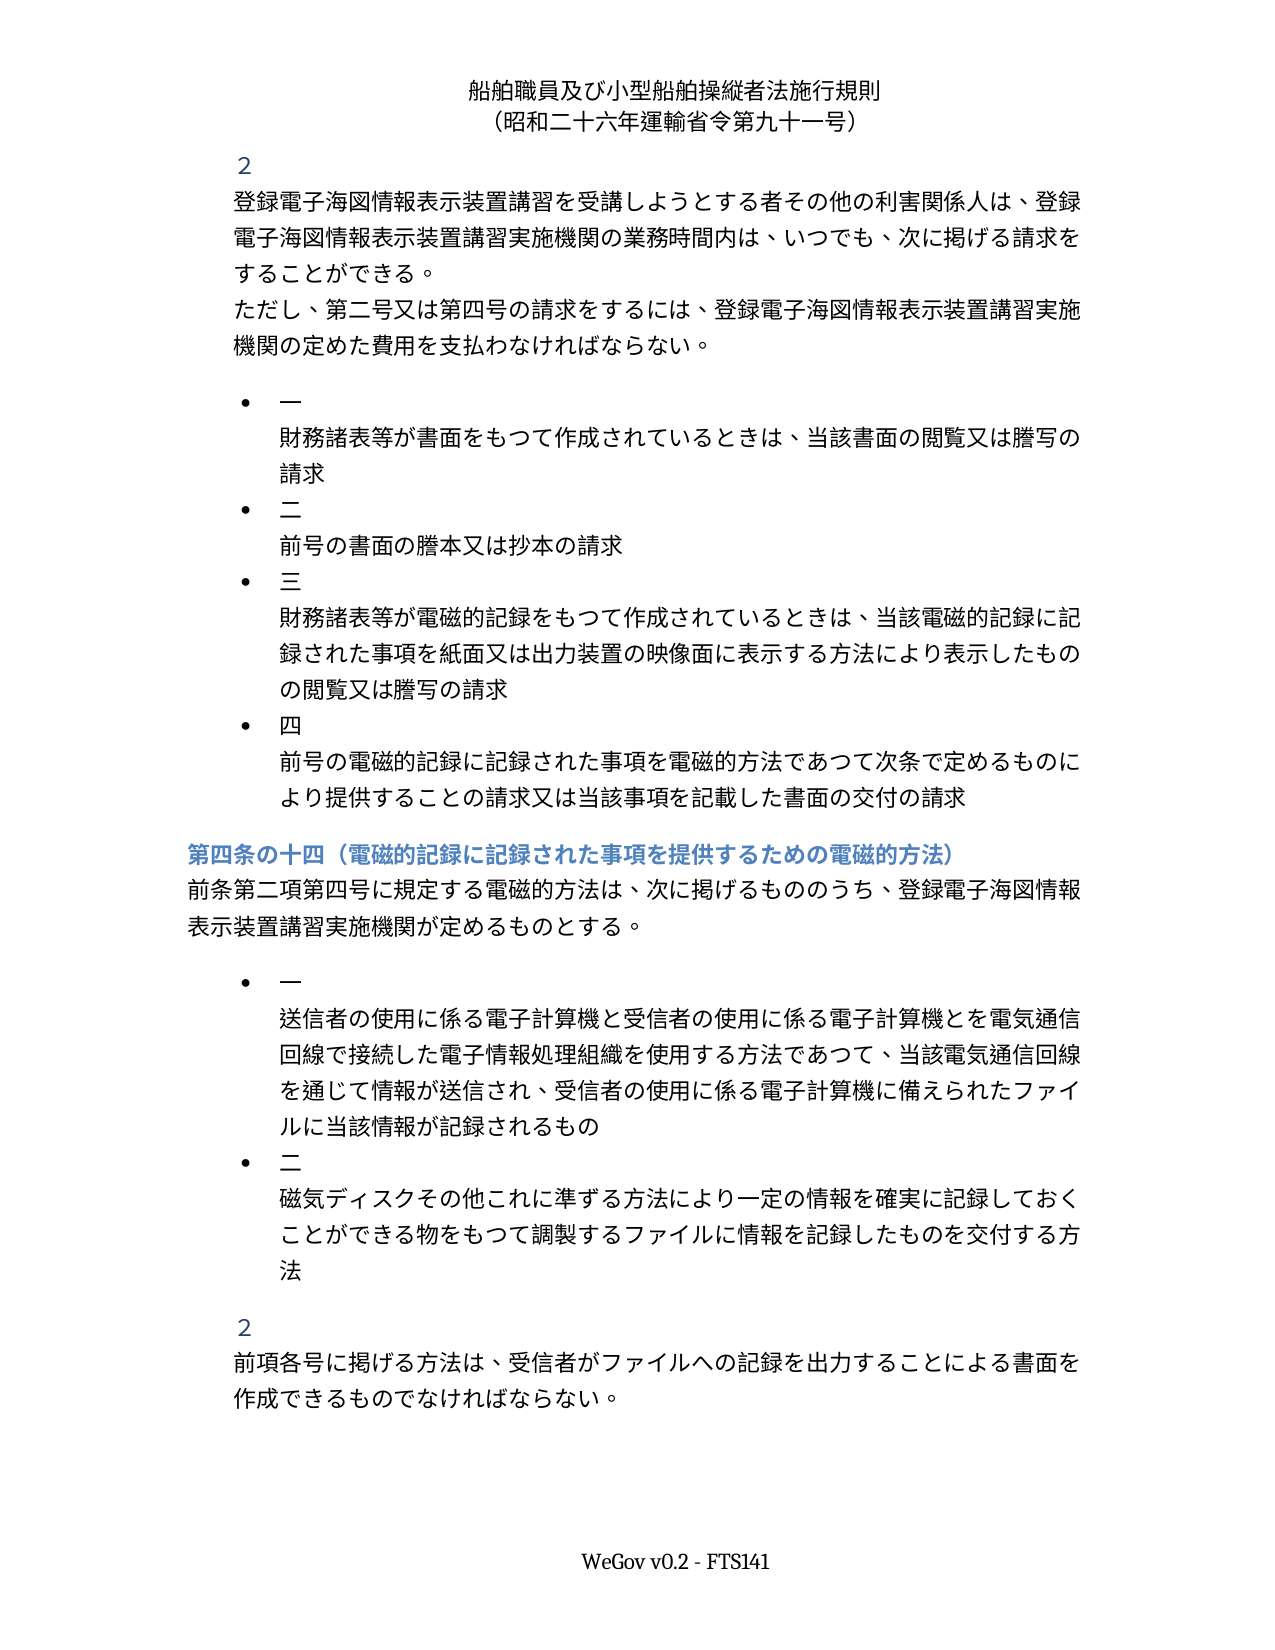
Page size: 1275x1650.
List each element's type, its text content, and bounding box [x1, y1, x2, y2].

list 二 磁気ディスクその他これに準ずる方法により一定の情報を確実に記録しておくことができる物をもつて調製するファイルに情報を記録したものを交付する方法 [242, 1147, 1087, 1286]
subtitle 第四条の十四（電磁的記録に記録された事項を提供するための電磁的方法） [187, 838, 1087, 870]
list 三 財務諸表等が電磁的記録をもつて作成されているときは、当該電磁的記録に記録された事項を紙面又は出力装置の映像面に表示する方法により表示したものの閲覧又は謄写の請求 [242, 566, 1087, 705]
subtitle ２ [233, 1311, 1087, 1343]
list 二 前号の書面の謄本又は抄本の請求 [242, 494, 1087, 561]
list 四 前号の電磁的記録に記録された事項を電磁的方法であつて次条で定めるものにより提供することの請求又は当該事項を記載した書面の交付の請求 [242, 710, 1087, 813]
text 前項各号に掲げる方法は、受信者がファイルへの記録を出力することによる書面を作成できるものでなければならない。 [233, 1347, 1087, 1414]
text 登録電子海図情報表示装置講習を受講しようとする者その他の利害関係人は、登録電子海図情報表示装置講習実施機関の業務時間内は、いつでも、次に掲げる請求をすることができる。 ただし、第二号又は第四号の請求をするには、登録電子海図情報表示装置講習実施機関の定めた費用を支払わなければならない。 [233, 186, 1087, 361]
subtitle ２ [233, 150, 1087, 181]
list 一 送信者の使用に係る電子計算機と受信者の使用に係る電子計算機とを電気通信回線で接続した電子情報処理組織を使用する方法であつて、当該電気通信回線を通じて情報が送信され、受信者の使用に係る電子計算機に備えられたファイルに当該情報が記録されるもの [242, 967, 1087, 1142]
list 一 財務諸表等が書面をもつて作成されているときは、当該書面の閲覧又は謄写の請求 [242, 386, 1087, 489]
text 前条第二項第四号に規定する電磁的方法は、次に掲げるもののうち、登録電子海図情報表示装置講習実施機関が定めるものとする。 [187, 874, 1087, 942]
